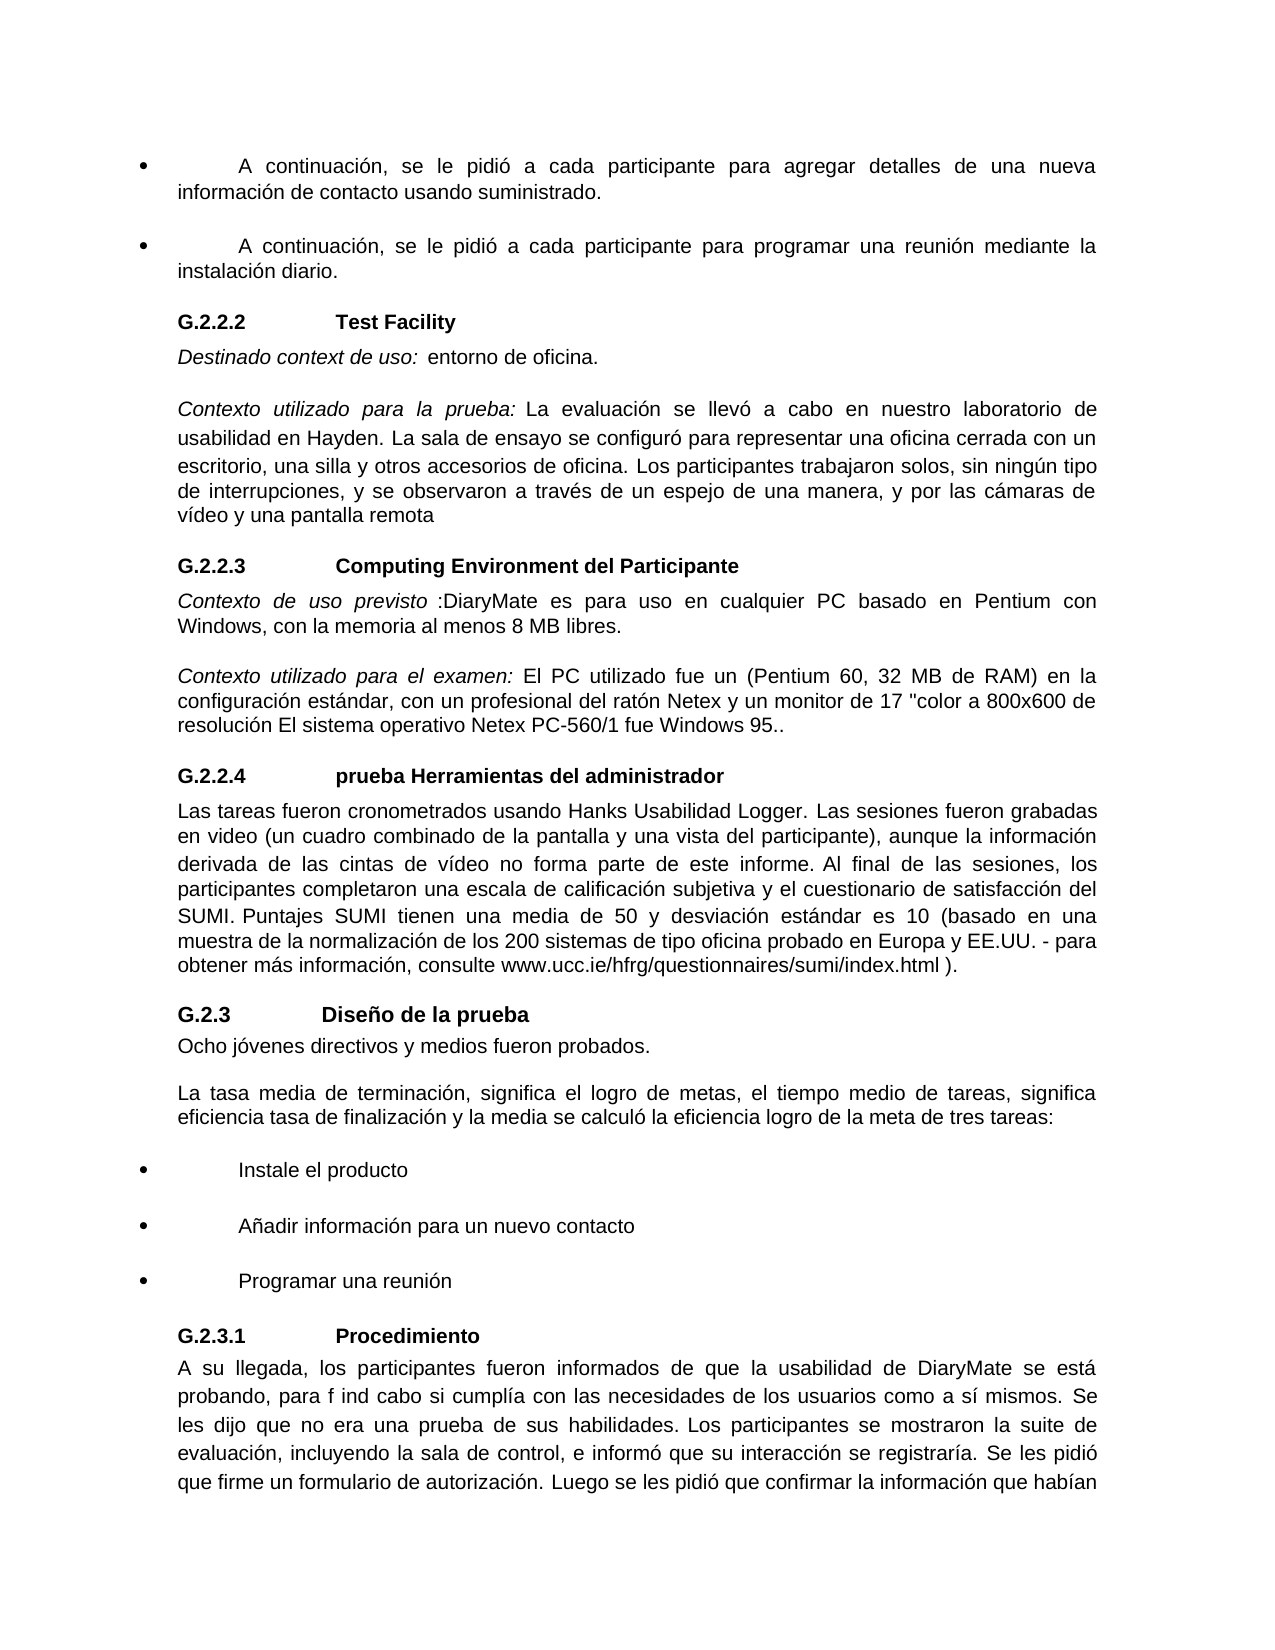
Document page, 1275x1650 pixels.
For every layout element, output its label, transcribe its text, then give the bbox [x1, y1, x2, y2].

text  A continuación, se le pidió a cada participante para programar una reunión mediante la instalación diario. [140, 227, 1098, 283]
text Las tareas fueron cronometrados usando Hanks Usabilidad Logger. Las sesiones fueron grabadas en video (un cuadro combinado de la pantalla y una vista del participante), aunque la información derivada de las cintas de vídeo no forma parte de este informe. Al final de las sesiones, los participantes completaron una escala de calificación subjetiva y el cuestionario de satisfacción del SUMI. Puntajes SUMI tienen una media de 50 y desviación estándar es 10 (basado en una muestra de la normalización de los 200 sistemas de tipo oficina probado en Europa y EE.UU. - para obtener más información, consulte www.ucc.ie/hfrg/questionnaires/sumi/index.html ). [177, 795, 1098, 977]
text Contexto utilizado para la prueba: La evaluación se llevó a cabo en nuestro laboratorio de usabilidad en Hayden. La sala de ensayo se configuró para representar una oficina cerrada con un escritorio, una silla y otros accesorios de oficina. Los participantes trabajaron solos, sin ningún tipo de interrupciones, y se observaron a través de un espejo de una manera, y por las cámaras de vídeo y una pantalla remota [177, 393, 1098, 527]
text  Programar una reunión [140, 1262, 1098, 1294]
text  Añadir información para un nuevo contacto [140, 1207, 1098, 1239]
text La tasa media de terminación, significa el logro de metas, el tiempo medio de tareas, significa eficiencia tasa de finalización y la media se calculó la eficiencia logro de la meta de tres tareas: [177, 1081, 1098, 1128]
text G.2.3 Diseño de la prueba [177, 1002, 1098, 1027]
text Contexto utilizado para el examen: El PC utilizado fue un (Pentium 60, 32 MB de RAM) en la configuración estándar, con un profesional del ratón Netex y un monitor de 17 "color a 800x600 de resolución El sistema operativo Netex PC-560/1 fue Windows 95.. [177, 661, 1098, 737]
text Ocho jóvenes directivos y medios fueron probados. [177, 1034, 1098, 1058]
text G.2.3.1 Procedimiento [177, 1317, 1098, 1350]
text G.2.2.2 Test Facility [177, 306, 1098, 335]
text  A continuación, se le pidió a cada participante para agregar detalles de una nueva información de contacto usando suministrado. [140, 148, 1098, 204]
text Destinado context de uso: entorno de oficina. [177, 341, 1098, 370]
text G.2.2.4 prueba Herramientas del administrador [177, 760, 1098, 789]
text  Instale el producto [140, 1151, 1098, 1184]
text Contexto de uso previsto :DiaryMate es para uso en cualquier PC basado en Pentium con Windows, con la memoria al menos 8 MB ​​libres. [177, 585, 1098, 638]
text G.2.2.3 Computing Environment del Participante [177, 550, 1098, 579]
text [177, 1356, 1098, 1495]
